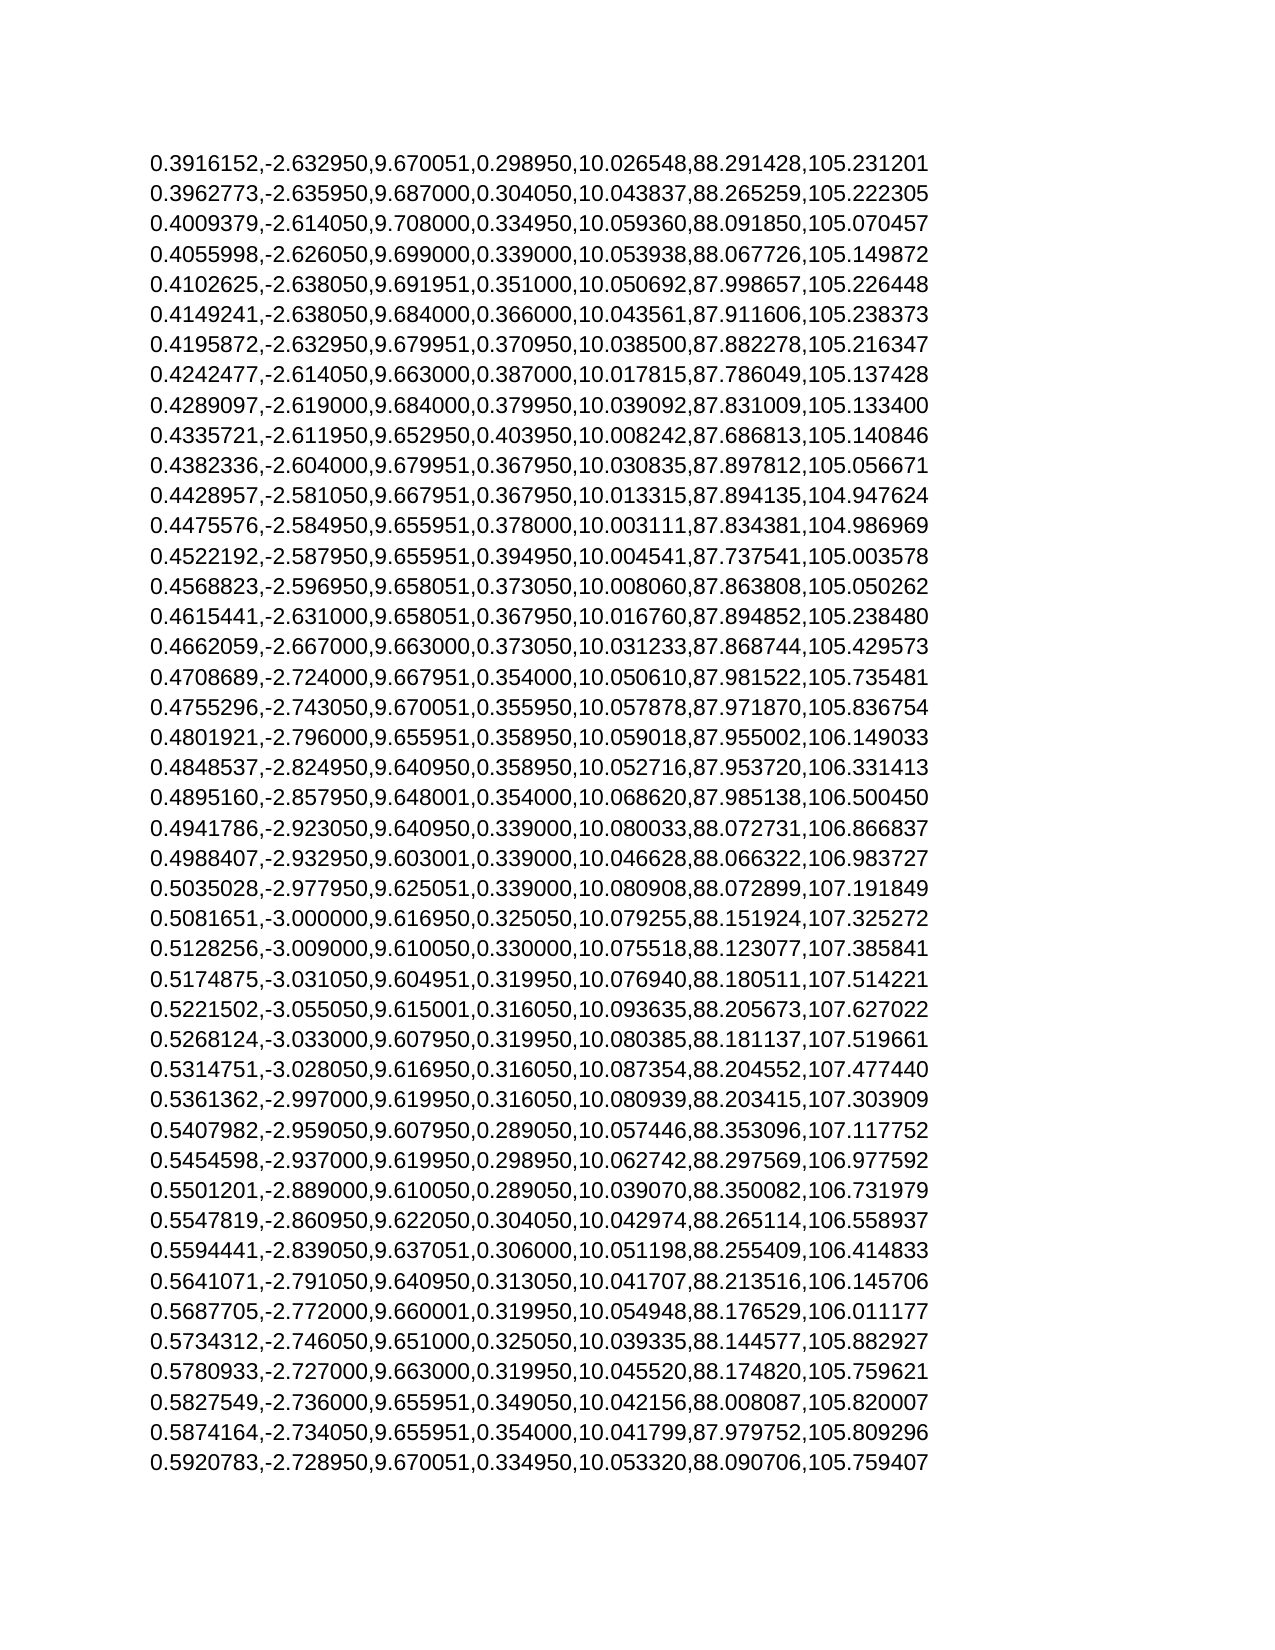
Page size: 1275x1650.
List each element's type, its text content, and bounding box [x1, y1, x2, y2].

text 0.4755296,-2.743050,9.670051,0.355950,10.057878,87.971870,105.836754 [150, 694, 1125, 720]
text 0.3916152,-2.632950,9.670051,0.298950,10.026548,88.291428,105.231201 [150, 150, 1125, 176]
text 0.5035028,-2.977950,9.625051,0.339000,10.080908,88.072899,107.191849 [150, 875, 1125, 901]
text 0.4289097,-2.619000,9.684000,0.379950,10.039092,87.831009,105.133400 [150, 392, 1125, 418]
text 0.5687705,-2.772000,9.660001,0.319950,10.054948,88.176529,106.011177 [150, 1298, 1125, 1324]
text 0.4055998,-2.626050,9.699000,0.339000,10.053938,88.067726,105.149872 [150, 241, 1125, 267]
text 0.5780933,-2.727000,9.663000,0.319950,10.045520,88.174820,105.759621 [150, 1358, 1125, 1385]
text 0.5501201,-2.889000,9.610050,0.289050,10.039070,88.350082,106.731979 [150, 1177, 1125, 1203]
text 0.4195872,-2.632950,9.679951,0.370950,10.038500,87.882278,105.216347 [150, 331, 1125, 358]
text 0.4335721,-2.611950,9.652950,0.403950,10.008242,87.686813,105.140846 [150, 422, 1125, 448]
text 0.4895160,-2.857950,9.648001,0.354000,10.068620,87.985138,106.500450 [150, 784, 1125, 811]
text 0.4708689,-2.724000,9.667951,0.354000,10.050610,87.981522,105.735481 [150, 663, 1125, 690]
text 0.4242477,-2.614050,9.663000,0.387000,10.017815,87.786049,105.137428 [150, 361, 1125, 388]
text 0.4941786,-2.923050,9.640950,0.339000,10.080033,88.072731,106.866837 [150, 814, 1125, 841]
text 0.5734312,-2.746050,9.651000,0.325050,10.039335,88.144577,105.882927 [150, 1328, 1125, 1354]
text 0.5314751,-3.028050,9.616950,0.316050,10.087354,88.204552,107.477440 [150, 1056, 1125, 1083]
text 0.5081651,-3.000000,9.616950,0.325050,10.079255,88.151924,107.325272 [150, 905, 1125, 932]
text 0.4662059,-2.667000,9.663000,0.373050,10.031233,87.868744,105.429573 [150, 633, 1125, 660]
text 0.4382336,-2.604000,9.679951,0.367950,10.030835,87.897812,105.056671 [150, 452, 1125, 478]
text 0.4988407,-2.932950,9.603001,0.339000,10.046628,88.066322,106.983727 [150, 845, 1125, 871]
text 0.5361362,-2.997000,9.619950,0.316050,10.080939,88.203415,107.303909 [150, 1086, 1125, 1113]
text 0.4522192,-2.587950,9.655951,0.394950,10.004541,87.737541,105.003578 [150, 543, 1125, 569]
text 0.4009379,-2.614050,9.708000,0.334950,10.059360,88.091850,105.070457 [150, 210, 1125, 237]
text 0.5547819,-2.860950,9.622050,0.304050,10.042974,88.265114,106.558937 [150, 1207, 1125, 1234]
text 0.4428957,-2.581050,9.667951,0.367950,10.013315,87.894135,104.947624 [150, 482, 1125, 509]
text 0.5454598,-2.937000,9.619950,0.298950,10.062742,88.297569,106.977592 [150, 1147, 1125, 1173]
text 0.5641071,-2.791050,9.640950,0.313050,10.041707,88.213516,106.145706 [150, 1268, 1125, 1294]
text 0.5594441,-2.839050,9.637051,0.306000,10.051198,88.255409,106.414833 [150, 1237, 1125, 1264]
text 0.3962773,-2.635950,9.687000,0.304050,10.043837,88.265259,105.222305 [150, 180, 1125, 207]
text 0.4102625,-2.638050,9.691951,0.351000,10.050692,87.998657,105.226448 [150, 271, 1125, 297]
text 0.5827549,-2.736000,9.655951,0.349050,10.042156,88.008087,105.820007 [150, 1388, 1125, 1415]
text 0.5268124,-3.033000,9.607950,0.319950,10.080385,88.181137,107.519661 [150, 1026, 1125, 1052]
text 0.5128256,-3.009000,9.610050,0.330000,10.075518,88.123077,107.385841 [150, 935, 1125, 962]
text 0.5920783,-2.728950,9.670051,0.334950,10.053320,88.090706,105.759407 [150, 1449, 1125, 1475]
text 0.4475576,-2.584950,9.655951,0.378000,10.003111,87.834381,104.986969 [150, 512, 1125, 539]
text 0.4801921,-2.796000,9.655951,0.358950,10.059018,87.955002,106.149033 [150, 724, 1125, 750]
text 0.5174875,-3.031050,9.604951,0.319950,10.076940,88.180511,107.514221 [150, 966, 1125, 992]
text 0.5407982,-2.959050,9.607950,0.289050,10.057446,88.353096,107.117752 [150, 1117, 1125, 1143]
text 0.4568823,-2.596950,9.658051,0.373050,10.008060,87.863808,105.050262 [150, 573, 1125, 599]
text 0.4848537,-2.824950,9.640950,0.358950,10.052716,87.953720,106.331413 [150, 754, 1125, 781]
text 0.5221502,-3.055050,9.615001,0.316050,10.093635,88.205673,107.627022 [150, 996, 1125, 1022]
text 0.5874164,-2.734050,9.655951,0.354000,10.041799,87.979752,105.809296 [150, 1419, 1125, 1445]
text 0.4615441,-2.631000,9.658051,0.367950,10.016760,87.894852,105.238480 [150, 603, 1125, 629]
text 0.4149241,-2.638050,9.684000,0.366000,10.043561,87.911606,105.238373 [150, 301, 1125, 327]
